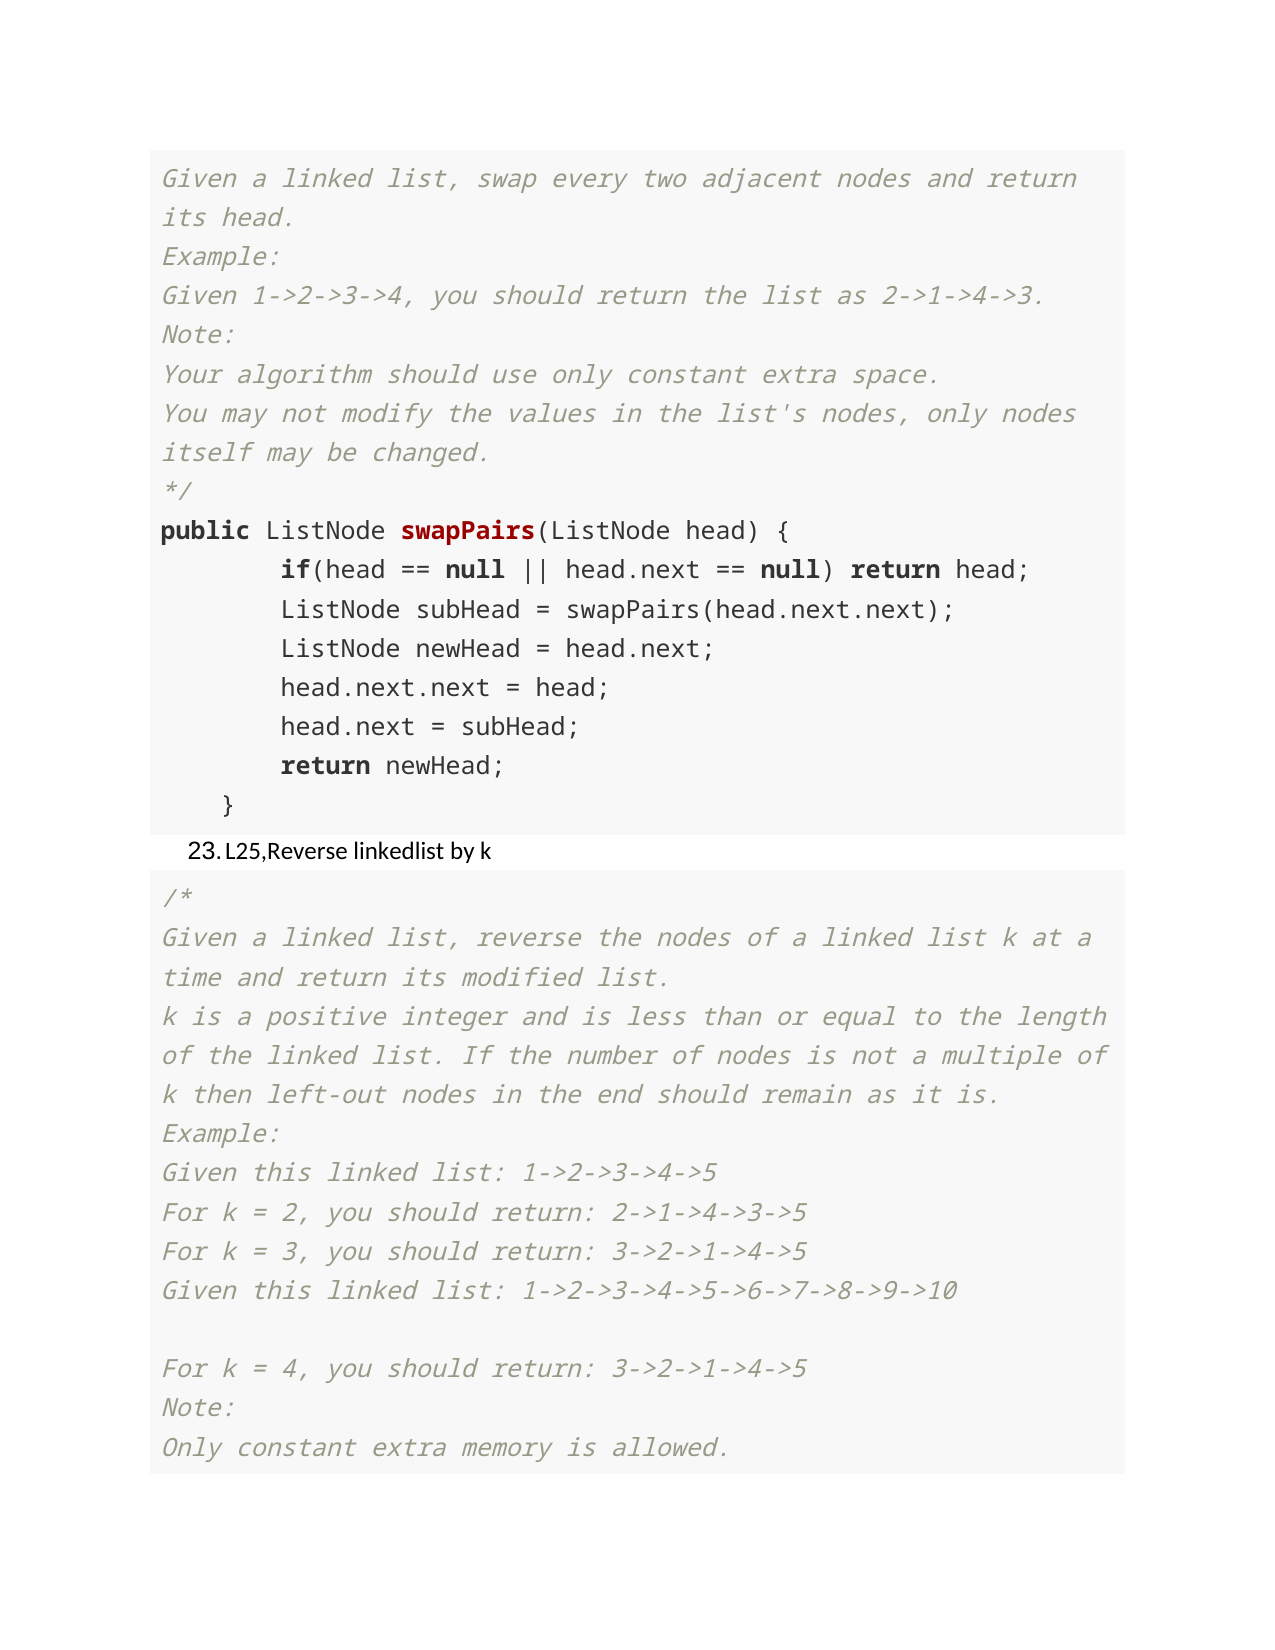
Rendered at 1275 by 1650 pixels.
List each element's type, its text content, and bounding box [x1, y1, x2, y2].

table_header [150, 150, 1125, 835]
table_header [150, 870, 1125, 1474]
list L25,Reverse linkedlist by k [187, 835, 1125, 866]
